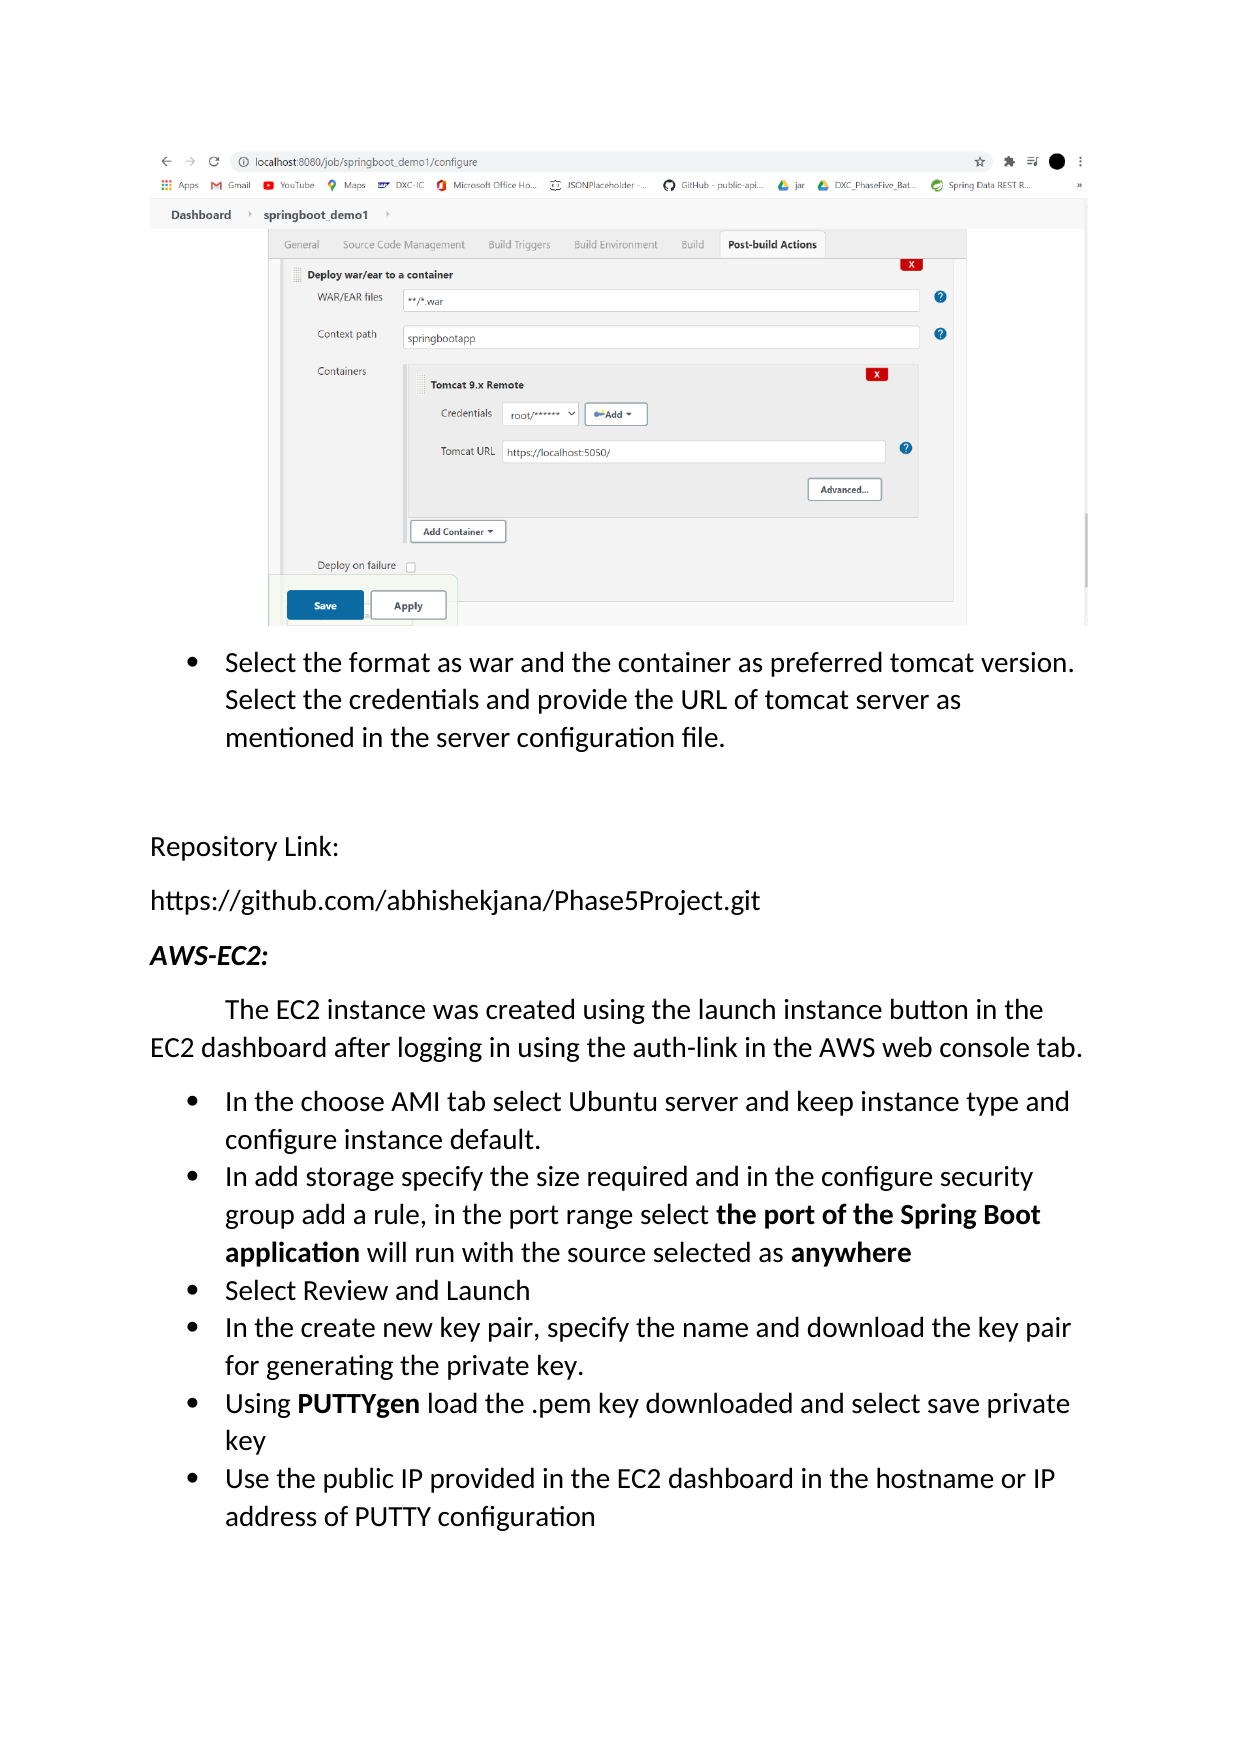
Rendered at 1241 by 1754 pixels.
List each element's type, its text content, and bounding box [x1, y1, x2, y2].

list In add storage specify the size required and in the configure security group add a rule, in the port range select the port of the Spring Boot application will run with the source selected as anywhere [187, 1158, 1090, 1269]
list Use the public IP provided in the EC2 dashboard in the hostname or IP address of PUTTY configuration [187, 1460, 1090, 1533]
list Select Review and Launch [187, 1272, 1090, 1307]
list In the create new key pair, specify the name and download the key pair for generating the private key. [187, 1309, 1090, 1383]
text The EC2 instance was created using the launch instance button in the EC2 dashboard after logging in using the auth-link in the AWS web console tab. [150, 991, 1090, 1064]
picture [150, 150, 1088, 626]
text https://github.com/abhishekjana/Phase5Project.git [150, 882, 1090, 918]
list Select the format as war and the container as preferred tomcat version. Select the credentials and provide the URL of tomcat server as mentioned in the server configuration file. [187, 644, 1090, 755]
text AWS-EC2: [150, 937, 1090, 972]
text Repository Link: [150, 828, 1090, 863]
list In the choose AMI tab select Ubuntu server and keep instance type and configure instance default. [187, 1083, 1090, 1156]
list Using PUTTYgen load the .pem key downloaded and select save private key [187, 1385, 1090, 1458]
